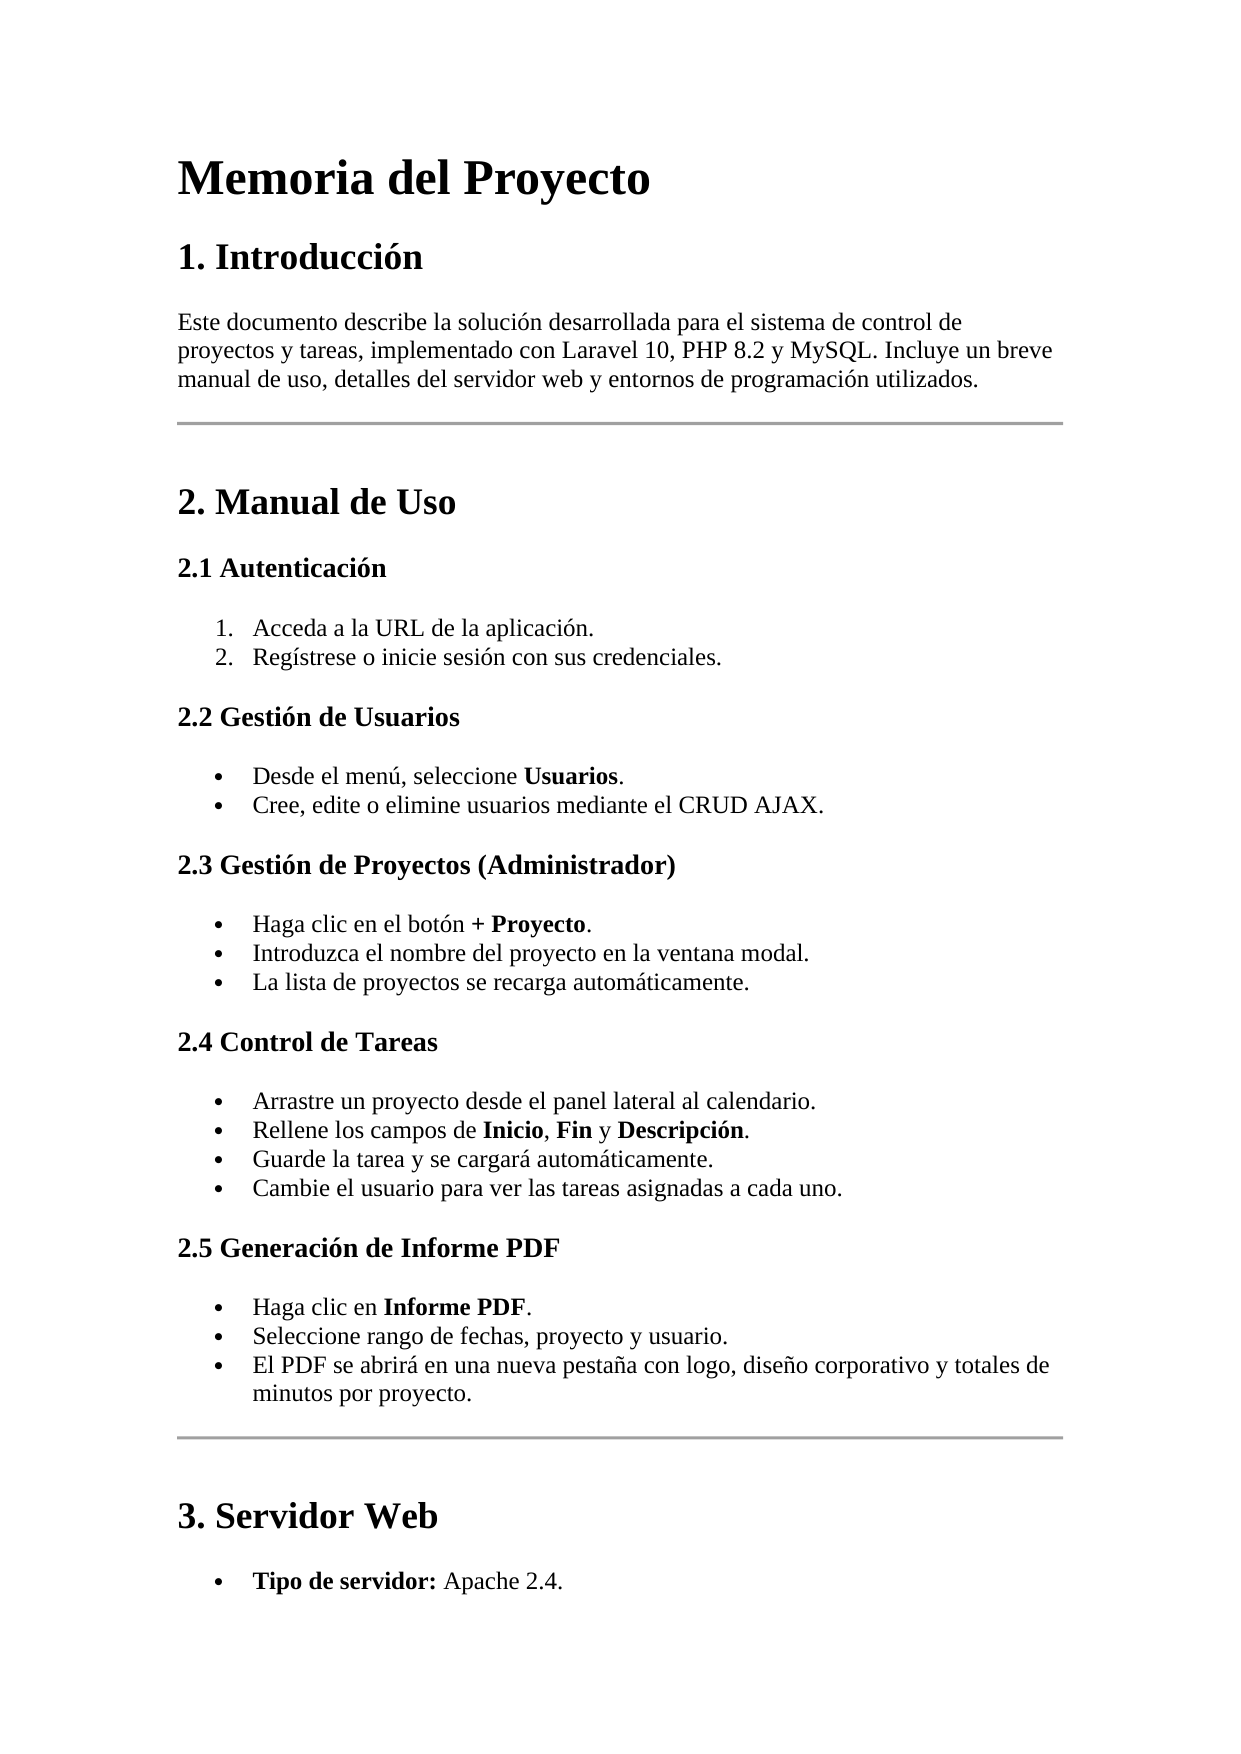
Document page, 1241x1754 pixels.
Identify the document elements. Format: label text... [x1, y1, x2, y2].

list Regístrese o inicie sesión con sus credenciales. [215, 642, 1063, 671]
text Este documento describe la solución desarrollada para el sistema de control de proyectos y tareas, implementado con Laravel 10, PHP 8.2 y MySQL. Incluye un breve manual de uso, detalles del servidor web y entornos de programación utilizados. [177, 307, 1063, 393]
list Tipo de servidor: Apache 2.4. [215, 1566, 1063, 1594]
text Memoria del Proyecto [177, 148, 1063, 205]
text 2.1 Autenticación [177, 551, 1063, 584]
text 3. Servidor Web [177, 1493, 1063, 1537]
text 2. Manual de Uso [177, 479, 1063, 522]
list Guarde la tarea y se cargará automáticamente. [215, 1144, 1063, 1173]
text 2.3 Gestión de Proyectos (Administrador) [177, 848, 1063, 880]
list Acceda a la URL de la aplicación. [215, 613, 1063, 642]
list Cambie el usuario para ver las tareas asignadas a cada uno. [215, 1173, 1063, 1201]
list Rellene los campos de Inicio, Fin y Descripción. [215, 1115, 1063, 1144]
text 2.4 Control de Tareas [177, 1025, 1063, 1057]
text 2.2 Gestión de Usuarios [177, 700, 1063, 732]
list Cree, edite o elimine usuarios mediante el CRUD AJAX. [215, 790, 1063, 819]
list Desde el menú, seleccione Usuarios. [215, 761, 1063, 790]
list Haga clic en Informe PDF. [215, 1292, 1063, 1321]
list Introduzca el nombre del proyecto en la ventana modal. [215, 938, 1063, 967]
text 2.5 Generación de Informe PDF [177, 1231, 1063, 1263]
list La lista de proyectos se recarga automáticamente. [215, 967, 1063, 996]
list Seleccione rango de fechas, proyecto y usuario. [215, 1321, 1063, 1350]
list Haga clic en el botón + Proyecto. [215, 909, 1063, 938]
text 1. Introducción [177, 234, 1063, 277]
list Arrastre un proyecto desde el panel lateral al calendario. [215, 1086, 1063, 1115]
list El PDF se abrirá en una nueva pestaña con logo, diseño corporativo y totales de minutos por proyecto. [215, 1350, 1063, 1407]
